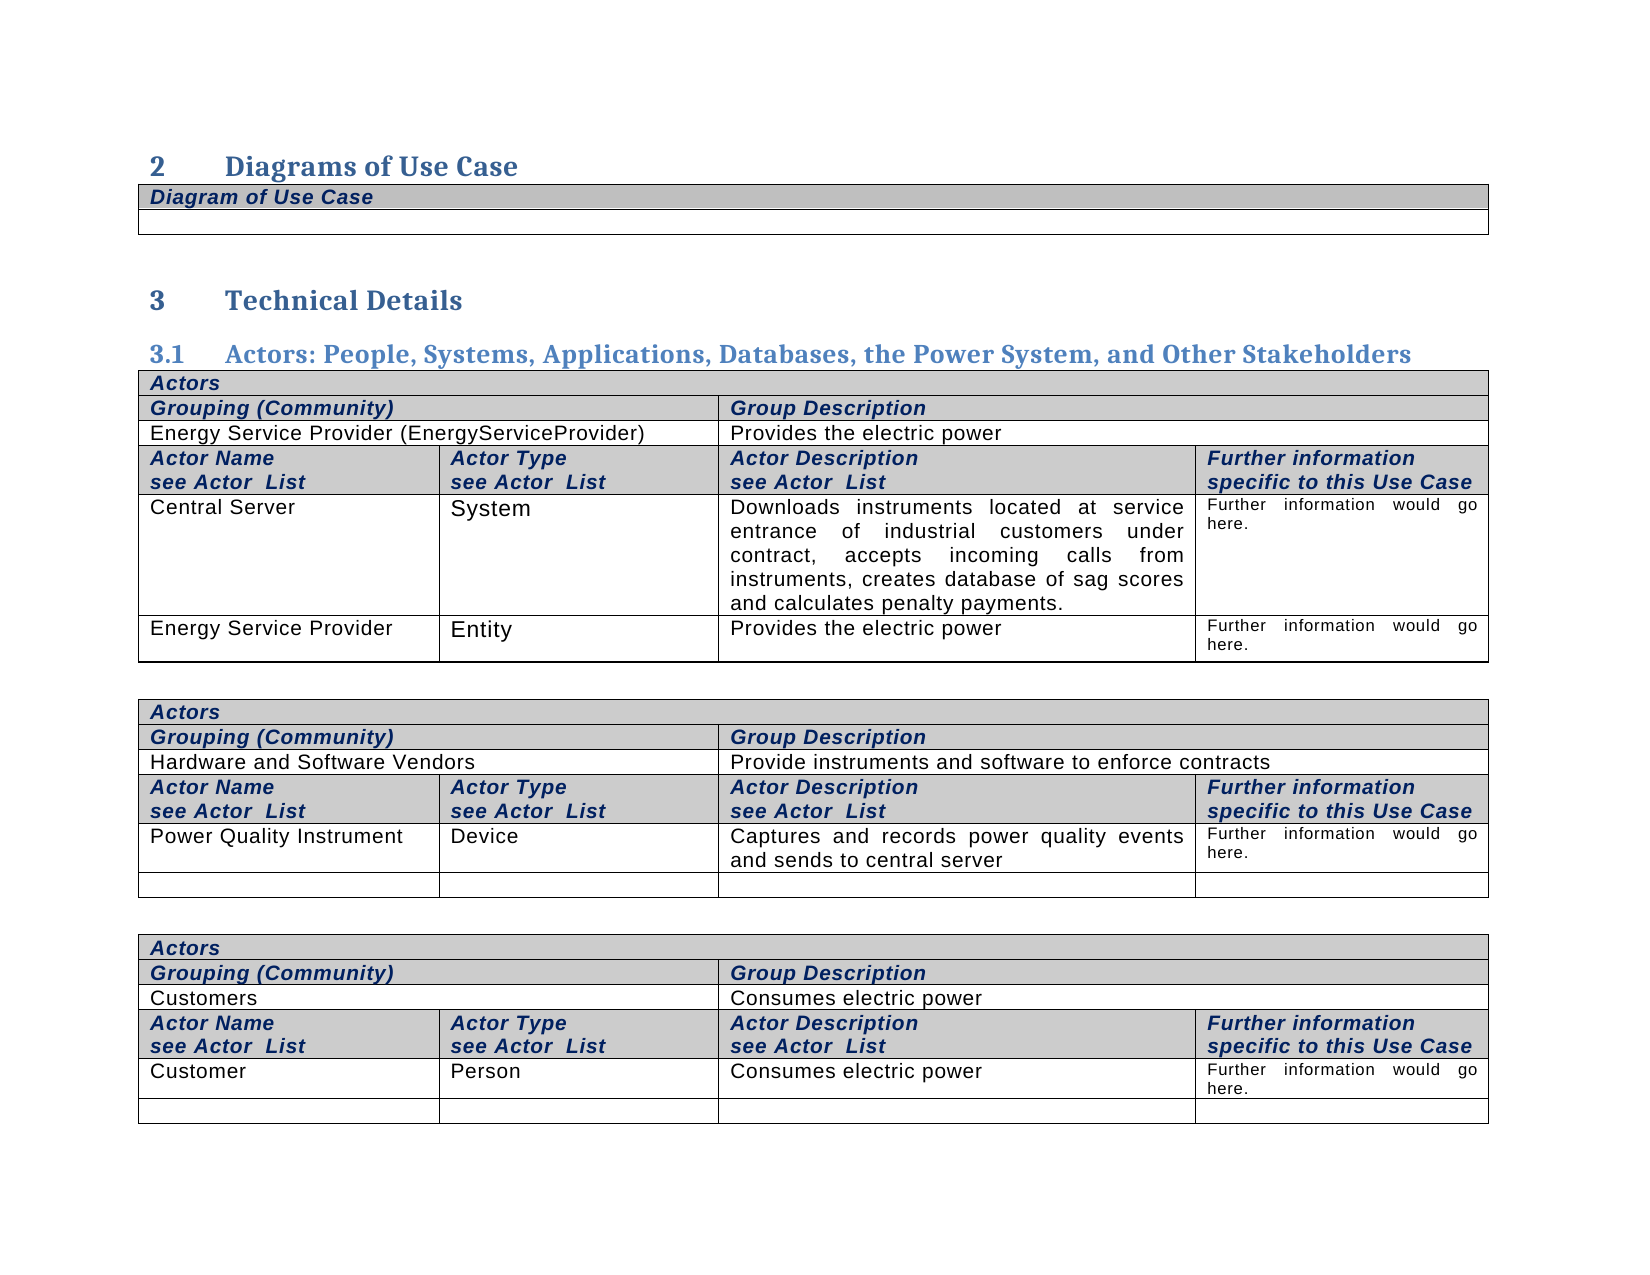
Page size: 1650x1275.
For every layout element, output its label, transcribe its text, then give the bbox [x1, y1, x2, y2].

table_cell Actor Type see Actor List [440, 775, 718, 823]
table_cell Actor Description see Actor List [719, 775, 1195, 823]
subtitle 3.1 Actors: People, Systems, Applications, Databases, the Power System, and Other Stakeholders [150, 339, 1500, 370]
table_cell Power Quality Instrument [139, 824, 439, 872]
table_cell [139, 1099, 439, 1123]
table_cell Consumes electric power [719, 985, 1488, 1009]
table_cell Further information would go here. [1196, 495, 1488, 615]
table_cell [1196, 873, 1488, 897]
table_cell [139, 210, 1488, 233]
table_cell Device [440, 824, 718, 872]
subtitle 2 Diagrams of Use Case [150, 150, 1500, 183]
table_cell Captures and records power quality events and sends to central server [719, 824, 1195, 872]
table_cell Provides the electric power [719, 421, 1488, 445]
table_cell Energy Service Provider (EnergyServiceProvider) [139, 421, 718, 445]
table_cell Entity [440, 616, 718, 661]
table_cell Grouping (Community) [139, 960, 718, 984]
table_cell Group Description [719, 396, 1488, 420]
table_cell Grouping (Community) [139, 725, 718, 749]
table_cell Further information would go here. [1196, 824, 1488, 872]
table_cell [139, 873, 439, 897]
table_cell [719, 1099, 1195, 1123]
table_cell Actor Type see Actor List [440, 1010, 718, 1058]
table_header Actors [139, 700, 1488, 724]
table_cell Actor Name see Actor List [139, 446, 439, 494]
table_cell Customers [139, 985, 718, 1009]
table_cell Further information would go here. [1196, 616, 1488, 661]
table_cell Grouping (Community) [139, 396, 718, 420]
table_cell Consumes electric power [719, 1059, 1195, 1098]
table_cell Energy Service Provider [139, 616, 439, 661]
table_cell Actor Description see Actor List [719, 446, 1195, 494]
table_cell Customer [139, 1059, 439, 1098]
table_cell Actor Name see Actor List [139, 775, 439, 823]
table_cell Group Description [719, 960, 1488, 984]
table_cell [719, 873, 1195, 897]
table_cell System [440, 495, 718, 615]
table_cell Further information specific to this Use Case [1196, 446, 1488, 494]
table_header Actors [139, 935, 1488, 959]
subtitle 3 Technical Details [150, 284, 1500, 318]
table_cell Group Description [719, 725, 1488, 749]
table_cell Actor Name see Actor List [139, 1010, 439, 1058]
table_header Diagram of Use Case [139, 185, 1488, 208]
table_cell Provides the electric power [719, 616, 1195, 661]
table_header Actors [139, 371, 1488, 395]
table_cell [440, 873, 718, 897]
table_cell Actor Description see Actor List [719, 1010, 1195, 1058]
table_cell Person [440, 1059, 718, 1098]
table_cell Actor Type see Actor List [440, 446, 718, 494]
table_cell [1196, 1010, 1488, 1058]
table_cell [1196, 1099, 1488, 1123]
table_cell Further information specific to this Use Case [1196, 775, 1488, 823]
table_cell [440, 1099, 718, 1123]
table_cell Hardware and Software Vendors [139, 750, 718, 774]
table_cell Downloads instruments located at service entrance of industrial customers under contract, accepts incoming calls from instruments, creates database of sag scores and calculates penalty payments. [719, 495, 1195, 615]
table_cell Provide instruments and software to enforce contracts [719, 750, 1488, 774]
table_cell Central Server [139, 495, 439, 615]
table_cell Further information would go here. [1196, 1059, 1488, 1098]
